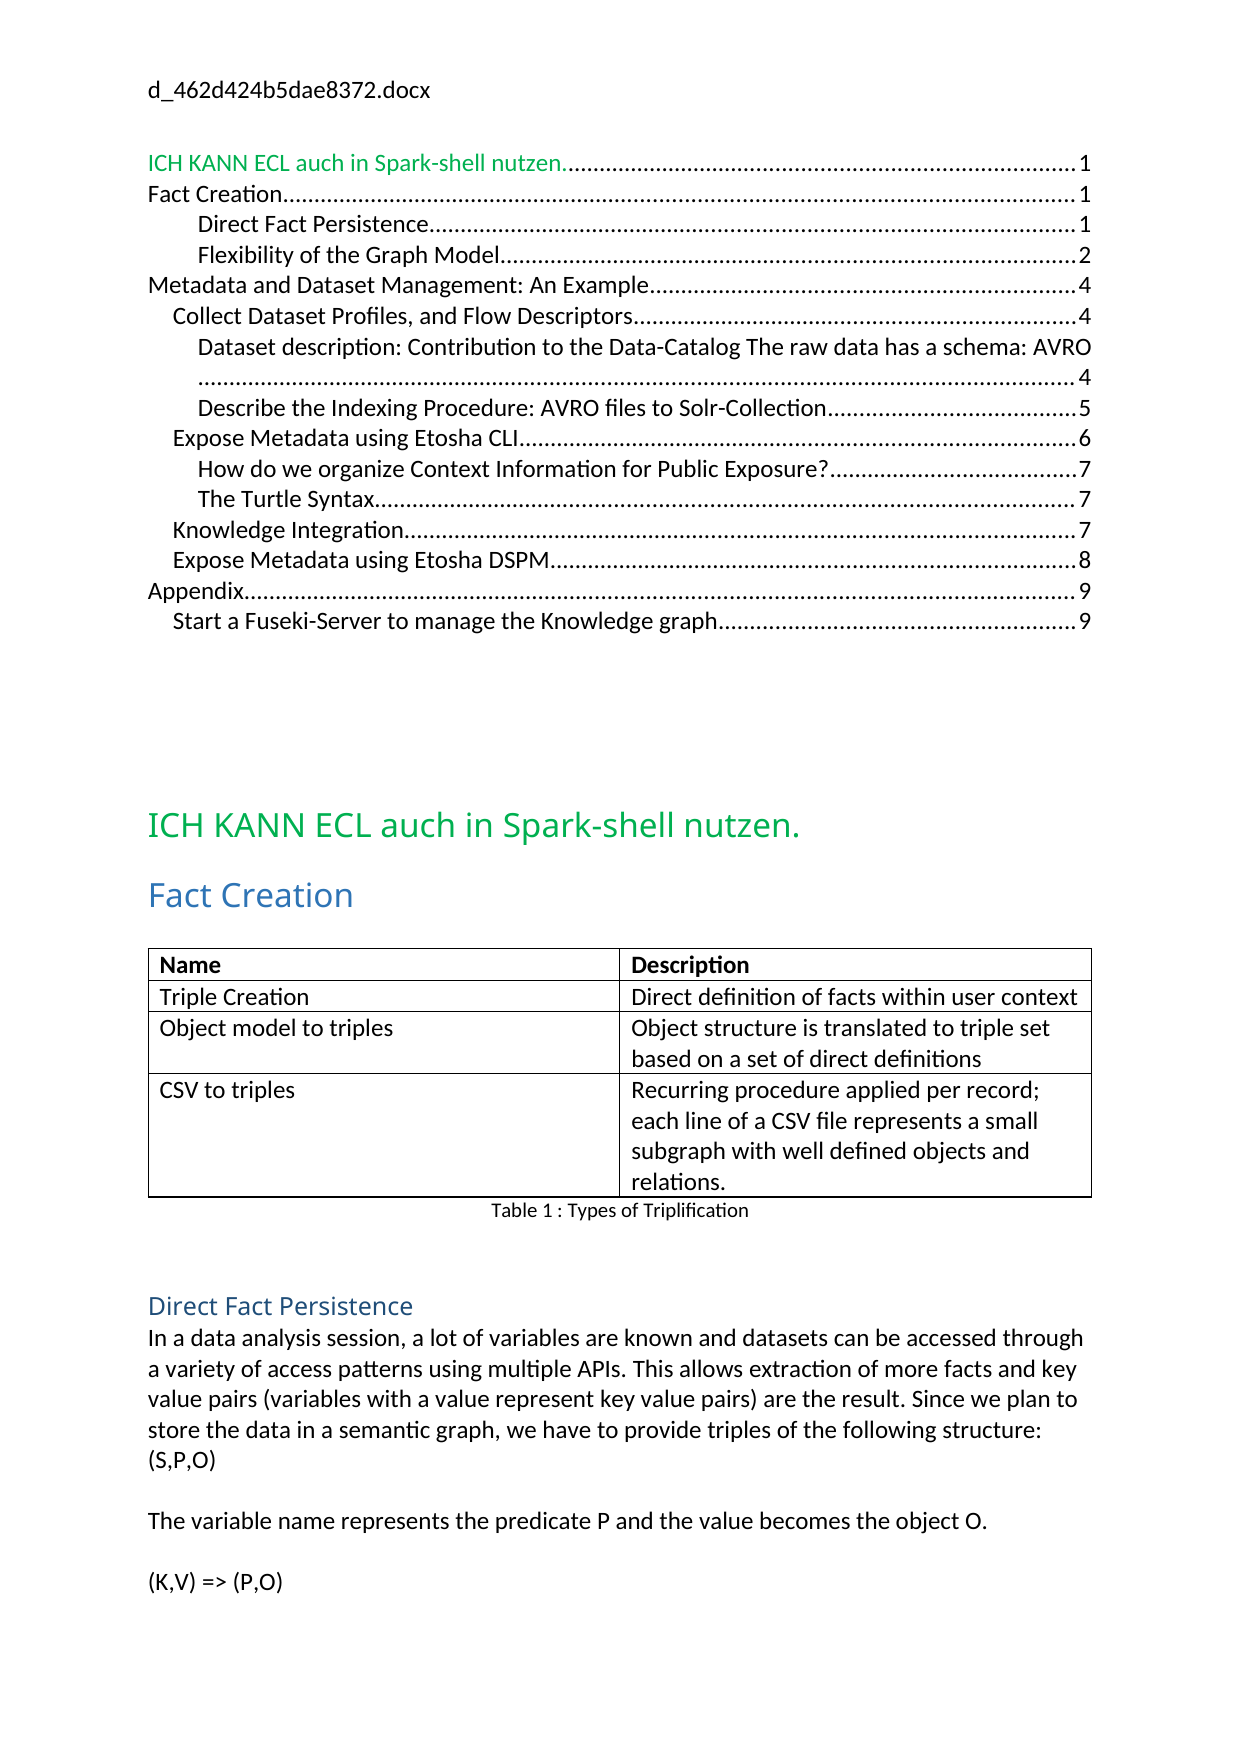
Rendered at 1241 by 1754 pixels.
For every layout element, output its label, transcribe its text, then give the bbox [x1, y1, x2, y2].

text Expose Metadata using Etosha CLI 6 [173, 422, 1093, 453]
text Knowledge Integration 7 [173, 514, 1093, 544]
table_cell Triple Creation [149, 981, 619, 1011]
table_cell Direct definition of facts within user context [620, 981, 1091, 1011]
text Appendix 9 [148, 575, 1093, 605]
text Metadata and Dataset Management: An Example 4 [148, 270, 1093, 300]
text Flexibility of the Graph Model 2 [198, 239, 1093, 270]
subtitle Direct Fact Persistence [148, 1288, 1093, 1322]
text Expose Metadata using Etosha DSPM 8 [173, 544, 1093, 575]
text Describe the Indexing Procedure: AVRO files to Solr-Collection 5 [198, 392, 1093, 422]
table_cell Recurring procedure applied per record; each line of a CSV file represents a small subgraph with well defined objects and relations. [620, 1074, 1091, 1196]
text Direct Fact Persistence 1 [198, 209, 1093, 239]
subtitle Fact Creation [148, 872, 1093, 918]
text Collect Dataset Profiles, and Flow Descriptors 4 [173, 300, 1093, 331]
text Dataset description: Contribution to the Data-Catalog The raw data has a schema: AVRO 4 [198, 331, 1093, 392]
text ICH KANN ECL auch in Spark-shell nutzen. 1 [148, 148, 1093, 178]
table_cell CSV to triples [149, 1074, 619, 1196]
text Start a Fuseki-Server to manage the Knowledge graph 9 [173, 605, 1093, 636]
table_header Description [620, 949, 1091, 980]
table_cell Object model to triples [149, 1012, 619, 1073]
text How do we organize Context Information for Public Exposure? 7 [198, 453, 1093, 483]
subtitle ICH KANN ECL auch in Spark-shell nutzen. [148, 802, 1093, 847]
text The variable name represents the predicate P and the value becomes the object O. [148, 1505, 1093, 1536]
text The Turtle Syntax 7 [198, 483, 1093, 514]
text Fact Creation 1 [148, 178, 1093, 209]
text In a data analysis session, a lot of variables are known and datasets can be accessed through a variety of access patterns using multiple APIs. This allows extraction of more facts and key value pairs (variables with a value represent key value pairs) are the result. Since we plan to store the data in a semantic graph, we have to provide triples of the following structure: (S,P,O) [148, 1322, 1093, 1475]
table_header Name [149, 949, 619, 980]
table_cell Object structure is translated to triple set based on a set of direct definitions [620, 1012, 1091, 1073]
text Table 1 : Types of Triplification [148, 1197, 1093, 1223]
text (K,V) => (P,O) [148, 1566, 1093, 1597]
